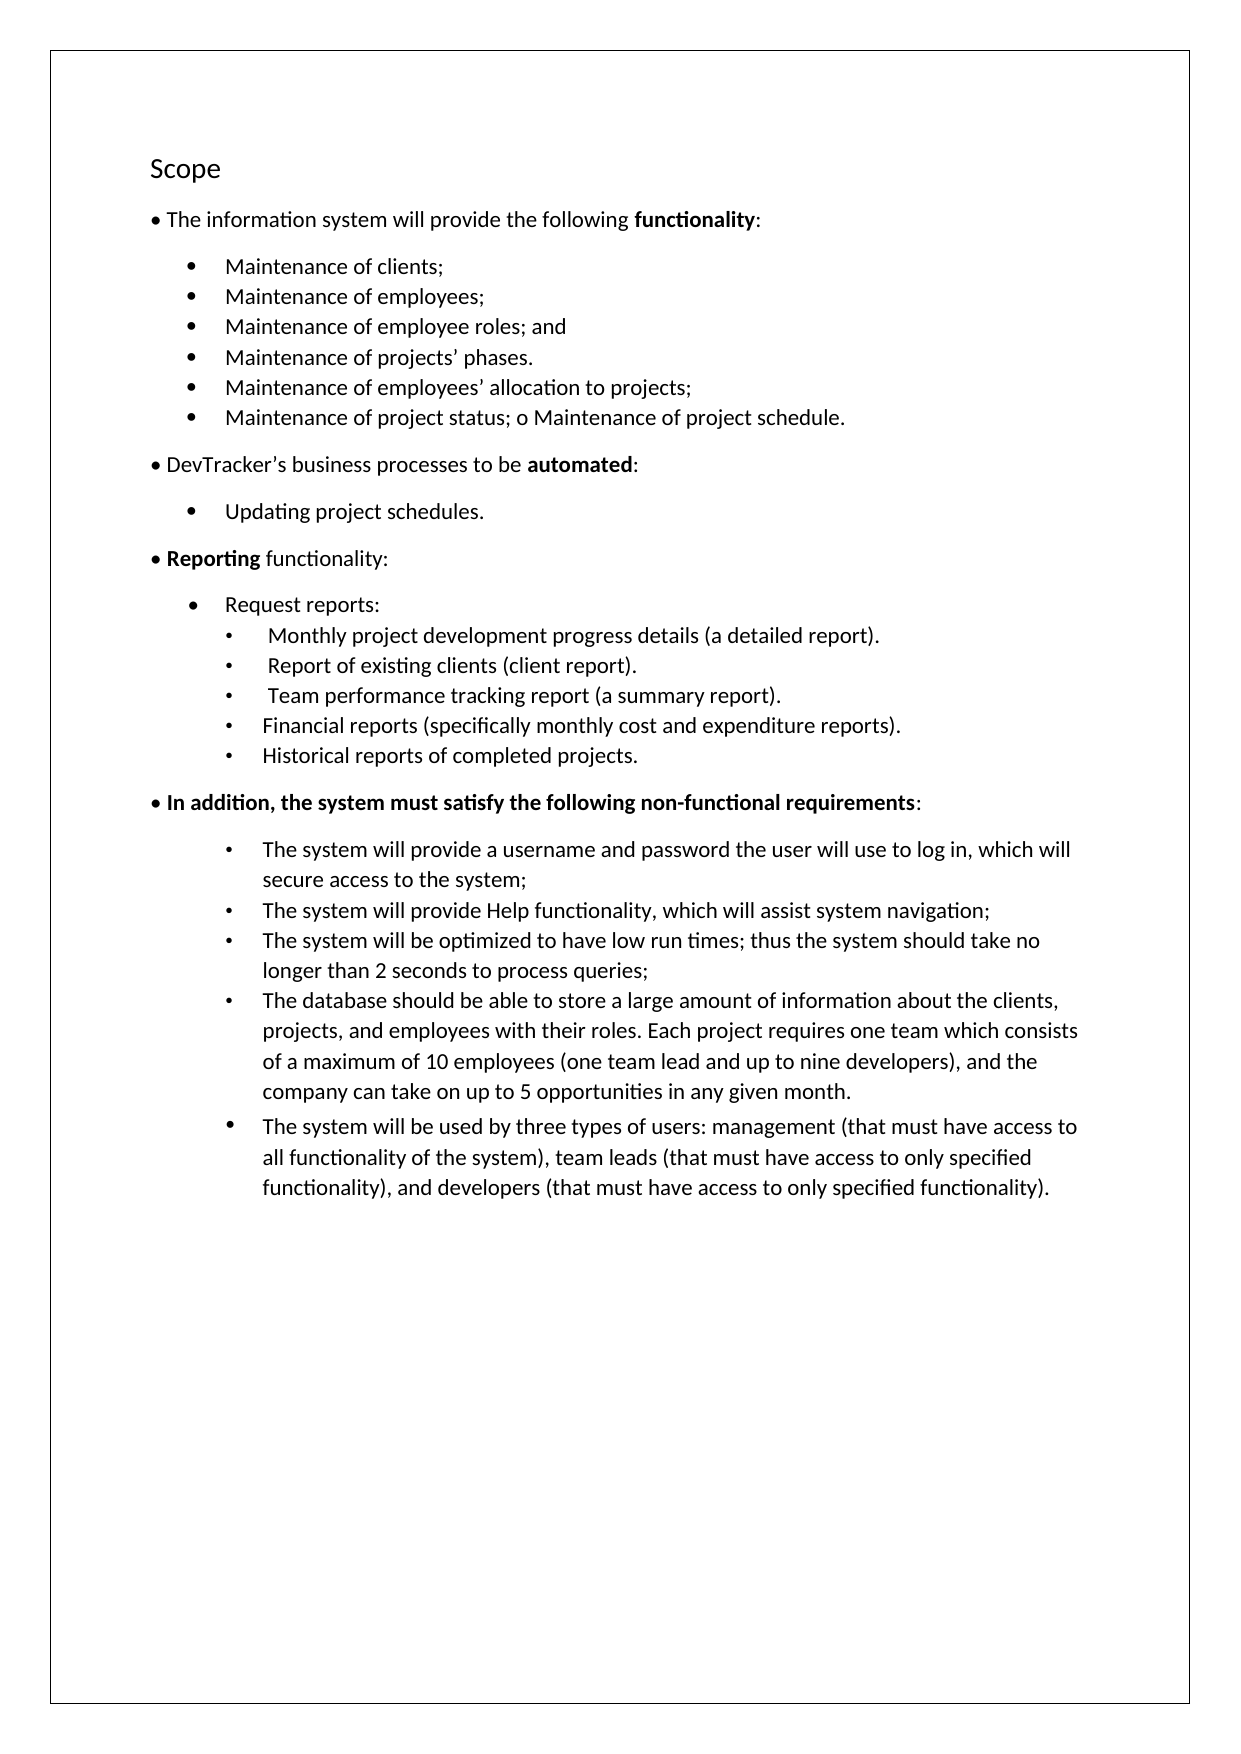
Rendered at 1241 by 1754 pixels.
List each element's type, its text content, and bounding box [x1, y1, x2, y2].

list Monthly project development progress details (a detailed report). [225, 621, 1090, 649]
list The system will be optimized to have low run times; thus the system should take no longer than 2 seconds to process queries; [225, 926, 1090, 984]
text • In addition, the system must satisfy the following non-functional requirements: [150, 788, 1090, 816]
list Historical reports of completed projects. [225, 742, 1090, 769]
list Team performance tracking report (a summary report). [225, 681, 1090, 709]
list The database should be able to store a large amount of information about the clients, projects, and employees with their roles. Each project requires one team which consists of a maximum of 10 employees (one team lead and up to nine developers), and the company can take on up to 5 opportunities in any given month. [225, 986, 1090, 1105]
list The system will be used by three types of users: management (that must have access to all functionality of the system), team leads (that must have access to only specified functionality), and developers (that must have access to only specified functionality). [225, 1107, 1090, 1201]
list Maintenance of project status; o Maintenance of project schedule. [187, 403, 1090, 431]
list Financial reports (specifically monthly cost and expenditure reports). [225, 711, 1090, 739]
list The system will provide Help functionality, which will assist system navigation; [225, 896, 1090, 924]
text • Reporting functionality: [150, 544, 1090, 572]
list Updating project schedules. [187, 497, 1090, 525]
list Maintenance of employees; [187, 282, 1090, 310]
text • DevTracker’s business processes to be automated: [150, 450, 1090, 478]
list Request reports: [187, 591, 1090, 618]
list Maintenance of employees’ allocation to projects; [187, 373, 1090, 401]
list The system will provide a username and password the user will use to log in, which will secure access to the system; [225, 835, 1090, 893]
list Maintenance of employee roles; and [187, 312, 1090, 340]
list Report of existing clients (client report). [225, 651, 1090, 679]
text • The information system will provide the following functionality: [150, 205, 1090, 233]
list Maintenance of projects’ phases. [187, 343, 1090, 371]
list Maintenance of clients; [187, 252, 1090, 280]
text Scope [150, 150, 1090, 186]
